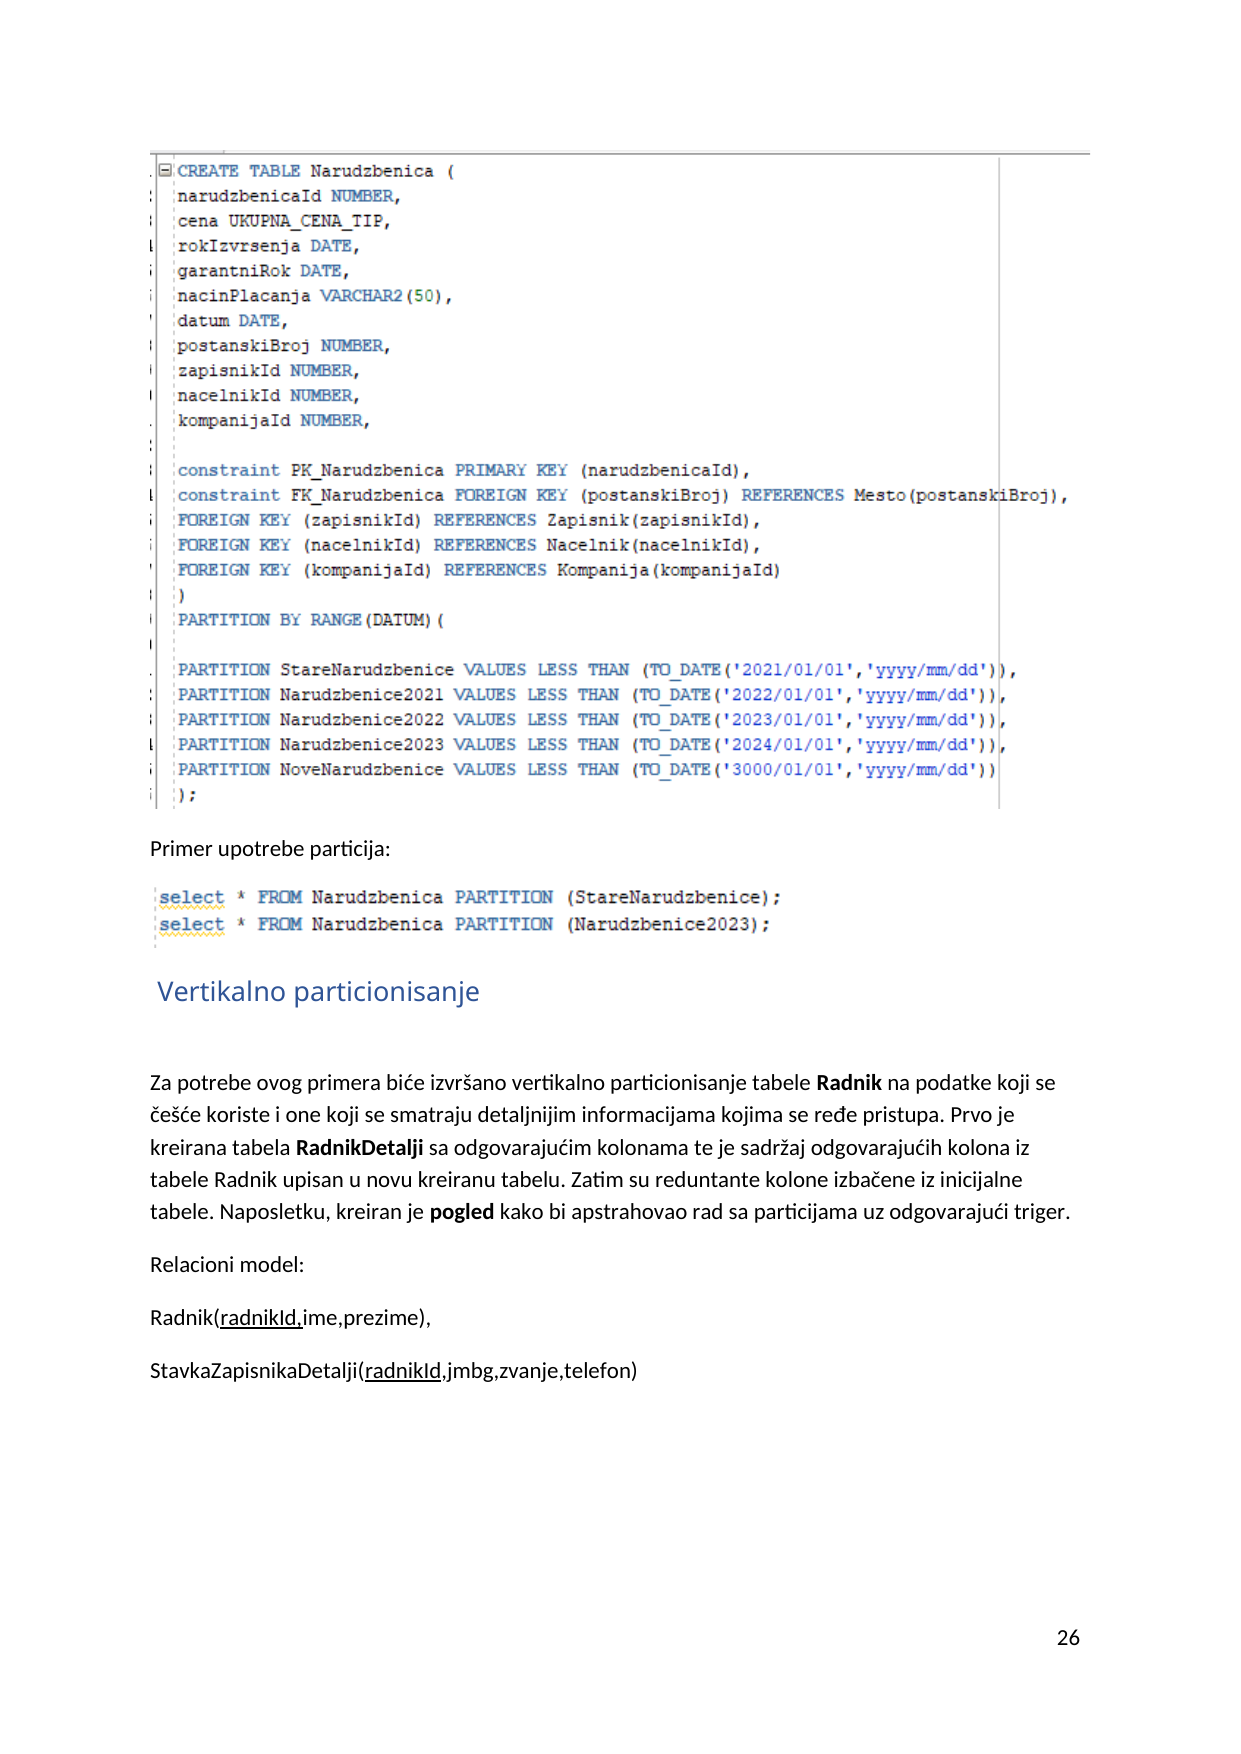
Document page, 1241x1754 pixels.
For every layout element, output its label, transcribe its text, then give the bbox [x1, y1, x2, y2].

picture [150, 150, 1091, 809]
subtitle Vertikalno particionisanje [150, 973, 1090, 1010]
text Primer upotrebe particija: [150, 834, 1090, 862]
text Radnik(radnikId,ime,prezime), [150, 1303, 1090, 1331]
text StavkaZapisnikaDetalji(radnikId,jmbg,zvanje,telefon) [150, 1356, 1090, 1384]
picture [150, 887, 797, 948]
text Relacioni model: [150, 1250, 1090, 1278]
text Za potrebe ovog primera biće izvršano vertikalno particionisanje tabele Radnik na podatke koji se češće koriste i one koji se smatraju detaljnijim informacijama kojima se ređe pristupa. Prvo je kreirana tabela RadnikDetalji sa odgovarajućim kolonama te je sadržaj odgovarajućih kolona iz tabele Radnik upisan u novu kreiranu tabelu. Zatim su reduntante kolone izbačene iz inicijalne tabele. Naposletku, kreiran je pogled kako bi apstrahovao rad sa particijama uz odgovarajući triger. [150, 1068, 1090, 1225]
